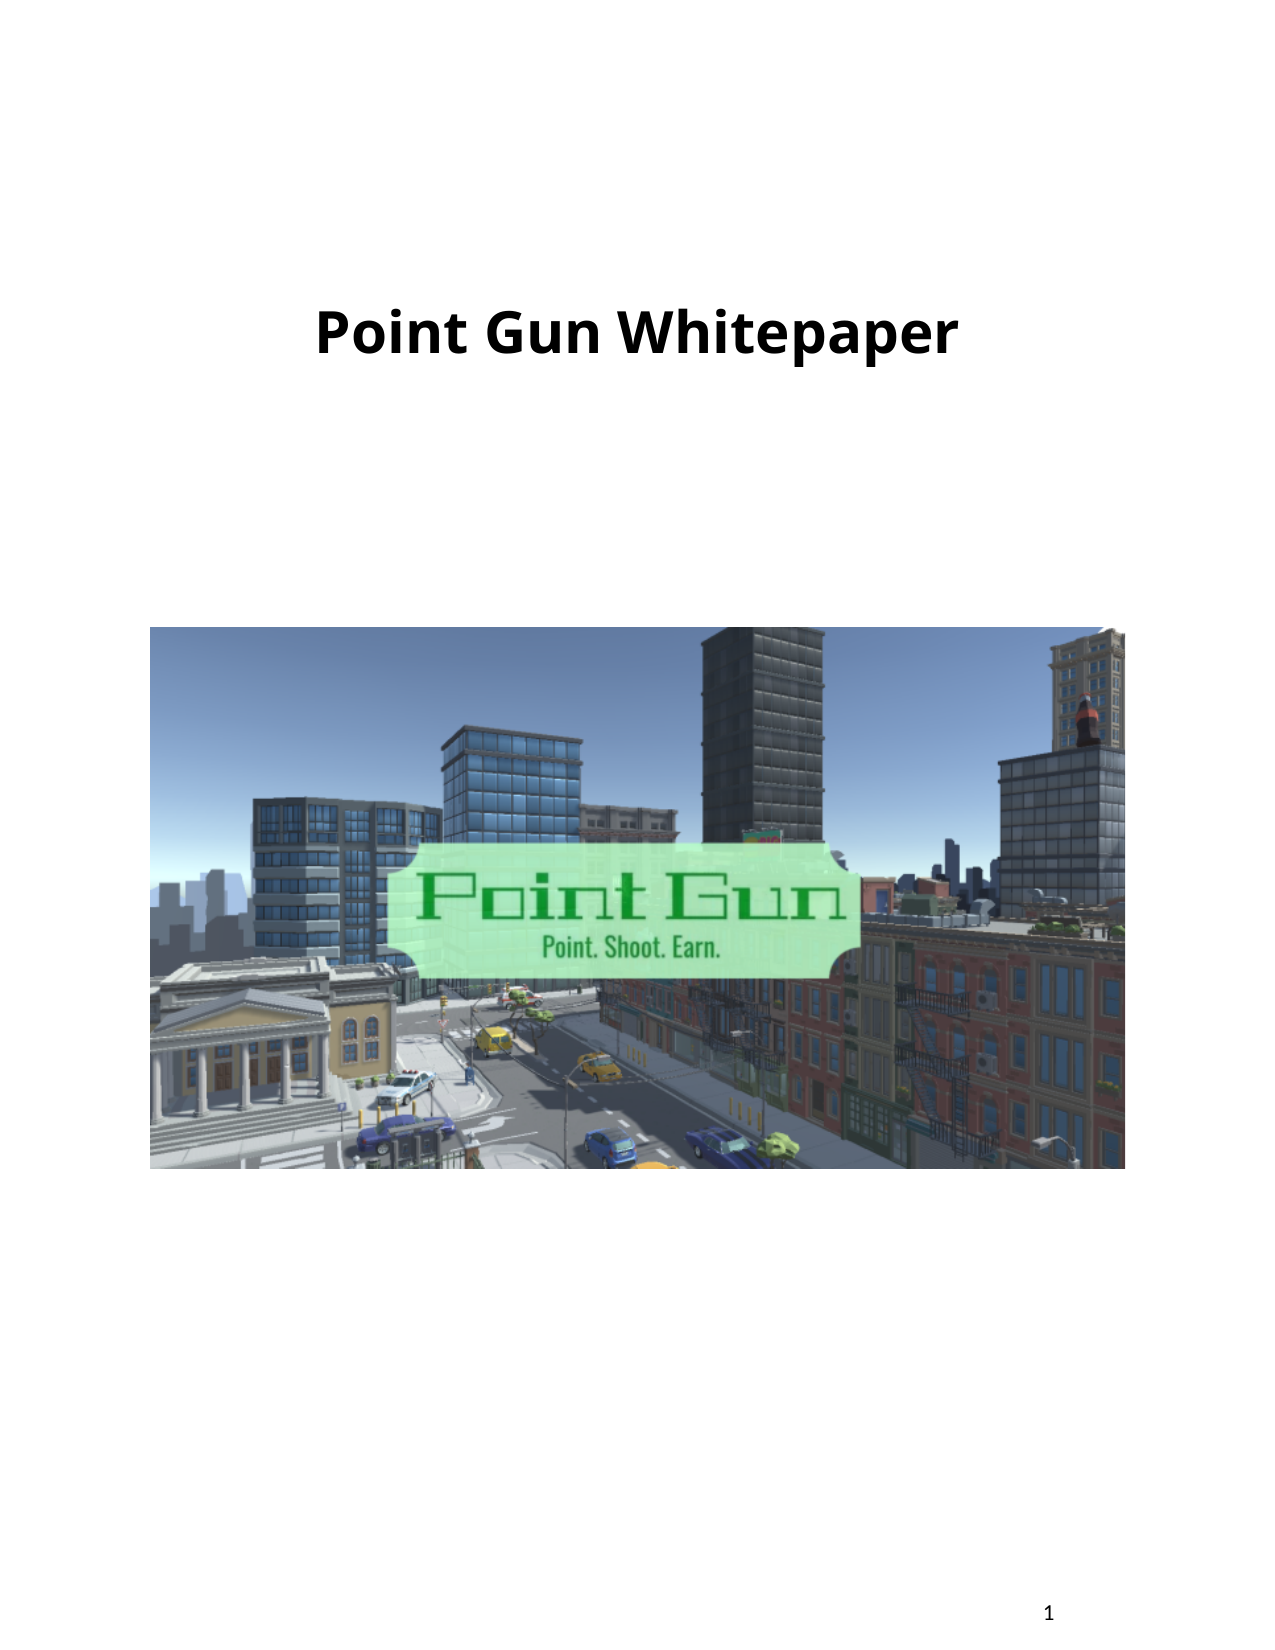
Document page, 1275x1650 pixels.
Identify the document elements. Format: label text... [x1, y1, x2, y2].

subtitle Point Gun Whitepaper [150, 291, 1125, 370]
picture [150, 627, 1125, 1169]
